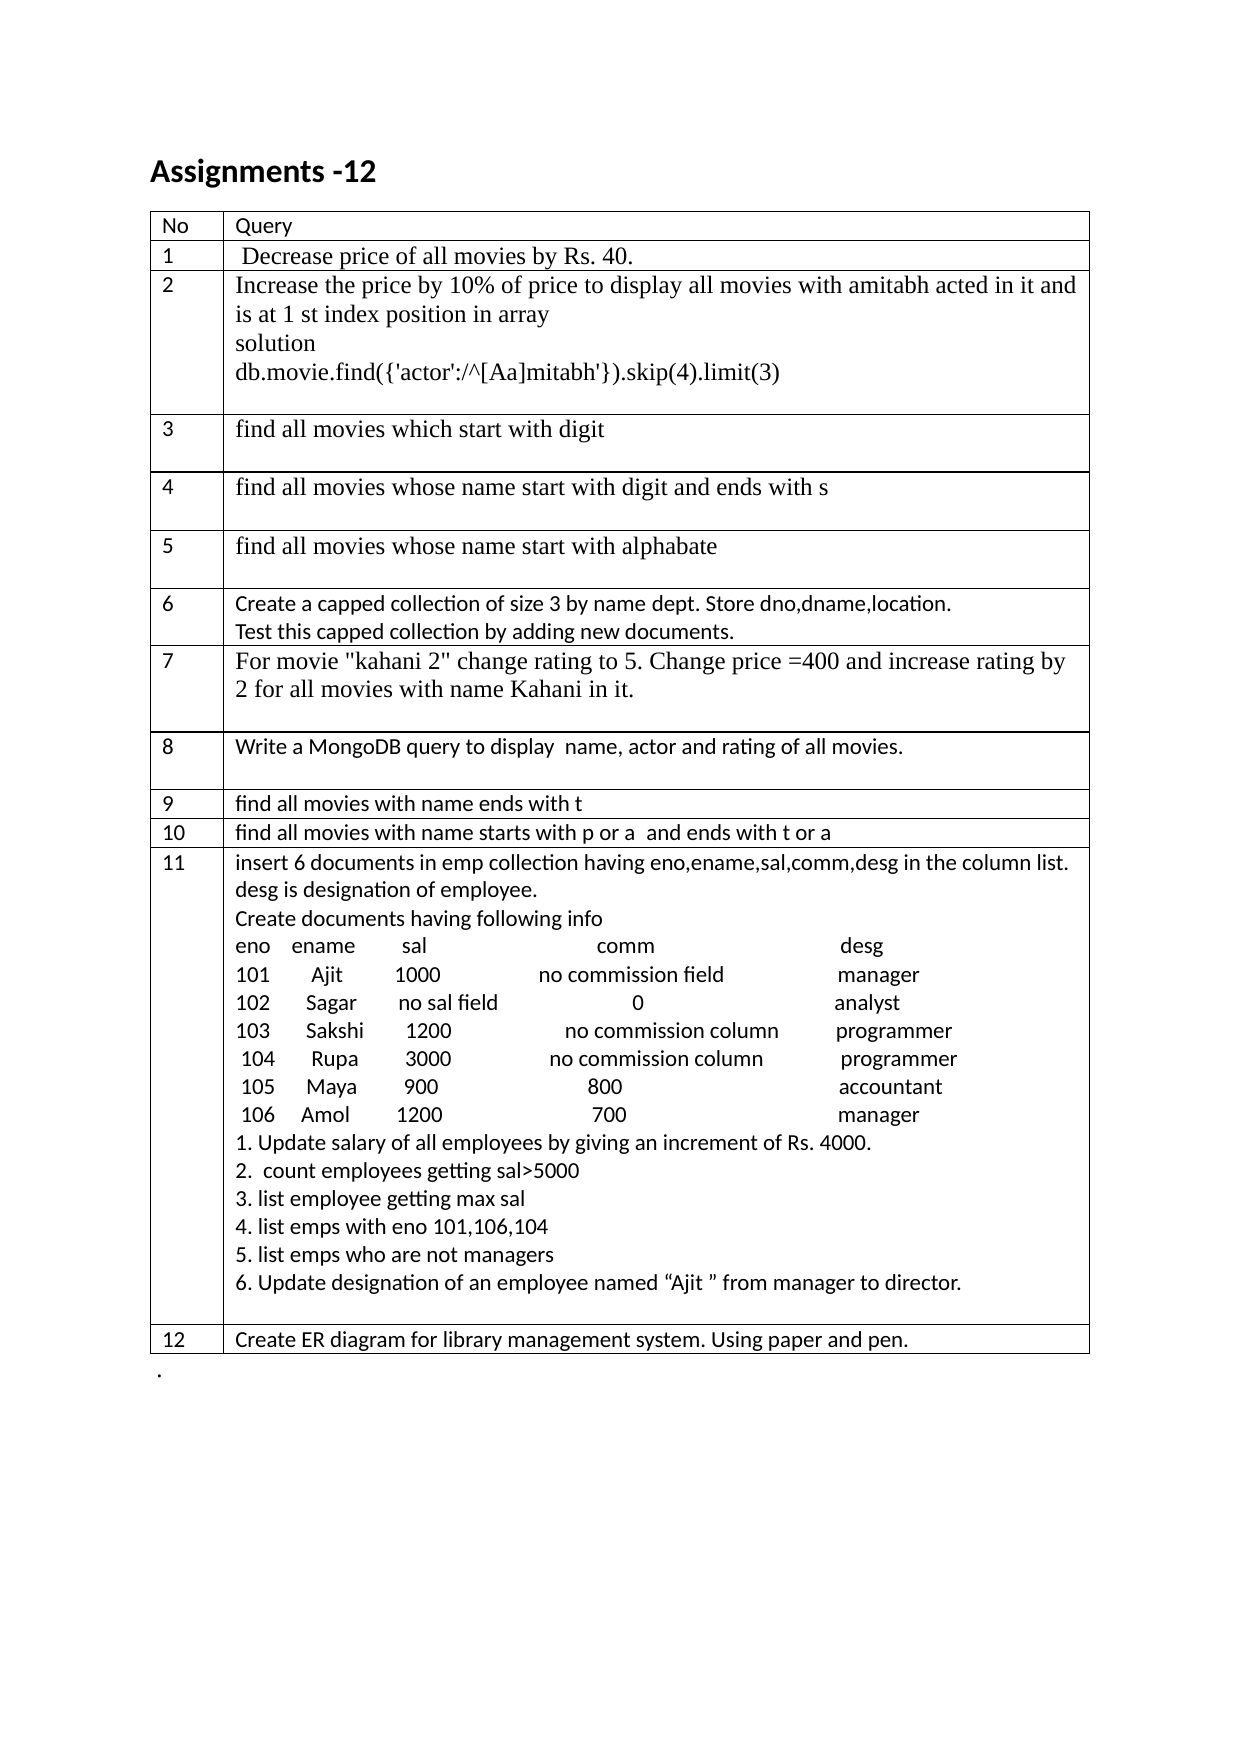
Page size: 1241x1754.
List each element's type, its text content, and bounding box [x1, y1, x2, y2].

table_cell 7 [151, 646, 223, 731]
table_cell find all movies whose name start with alphabate [224, 531, 1089, 588]
table_cell For movie "kahani 2" change rating to 5. Change price =400 and increase rating by 2 for all movies with name Kahani in it. [224, 646, 1089, 731]
table_cell find all movies with name ends with t [224, 790, 1089, 817]
table_cell 1 [151, 241, 223, 269]
table_cell insert 6 documents in emp collection having eno,ename,sal,comm,desg in the column list. desg is designation of employee. Create documents having following info eno ename sal comm desg 101 Ajit 1000 no commission field manager 102 Sagar no sal field 0 analyst 103 Sakshi 1200 no commission column programmer 104 Rupa 3000 no commission column programmer 105 Maya 900 800 accountant 106 Amol 1200 700 manager 1. Update salary of all employees by giving an increment of Rs. 4000. 2. count employees getting sal>5000 3. list employee getting max sal 4. list emps with eno 101,106,104 5. list emps who are not managers 6. Update designation of an employee named “Ajit ” from manager to director. [224, 848, 1089, 1324]
table_cell Increase the price by 10% of price to display all movies with amitabh acted in it and is at 1 st index position in array solution db.movie.find({'actor':/^[Aa]mitabh'}).skip(4).limit(3) [224, 271, 1089, 413]
table_cell 2 [151, 271, 223, 413]
table_cell 3 [151, 415, 223, 471]
table_cell 11 [151, 848, 223, 1324]
table_cell find all movies which start with digit [224, 415, 1089, 471]
table_cell find all movies whose name start with digit and ends with s [224, 473, 1089, 530]
table_cell 6 [151, 589, 223, 645]
table_cell 9 [151, 790, 223, 817]
text Assignments -12 [150, 150, 1090, 191]
table_cell Write a MongoDB query to display name, actor and rating of all movies. [224, 733, 1089, 788]
table_cell 4 [151, 473, 223, 530]
table_cell find all movies with name starts with p or a and ends with t or a [224, 819, 1089, 847]
table_header Query [224, 212, 1089, 240]
table_cell 12 [151, 1325, 223, 1353]
table_cell 5 [151, 531, 223, 588]
text . [150, 1354, 1090, 1580]
table_cell Decrease price of all movies by Rs. 40. [224, 241, 1089, 269]
table_cell Create a capped collection of size 3 by name dept. Store dno,dname,location. Test this capped collection by adding new documents. [224, 589, 1089, 645]
table_cell 8 [151, 733, 223, 788]
table_cell Create ER diagram for library management system. Using paper and pen. [224, 1325, 1089, 1353]
table_cell 10 [151, 819, 223, 847]
table_header No [151, 212, 223, 240]
